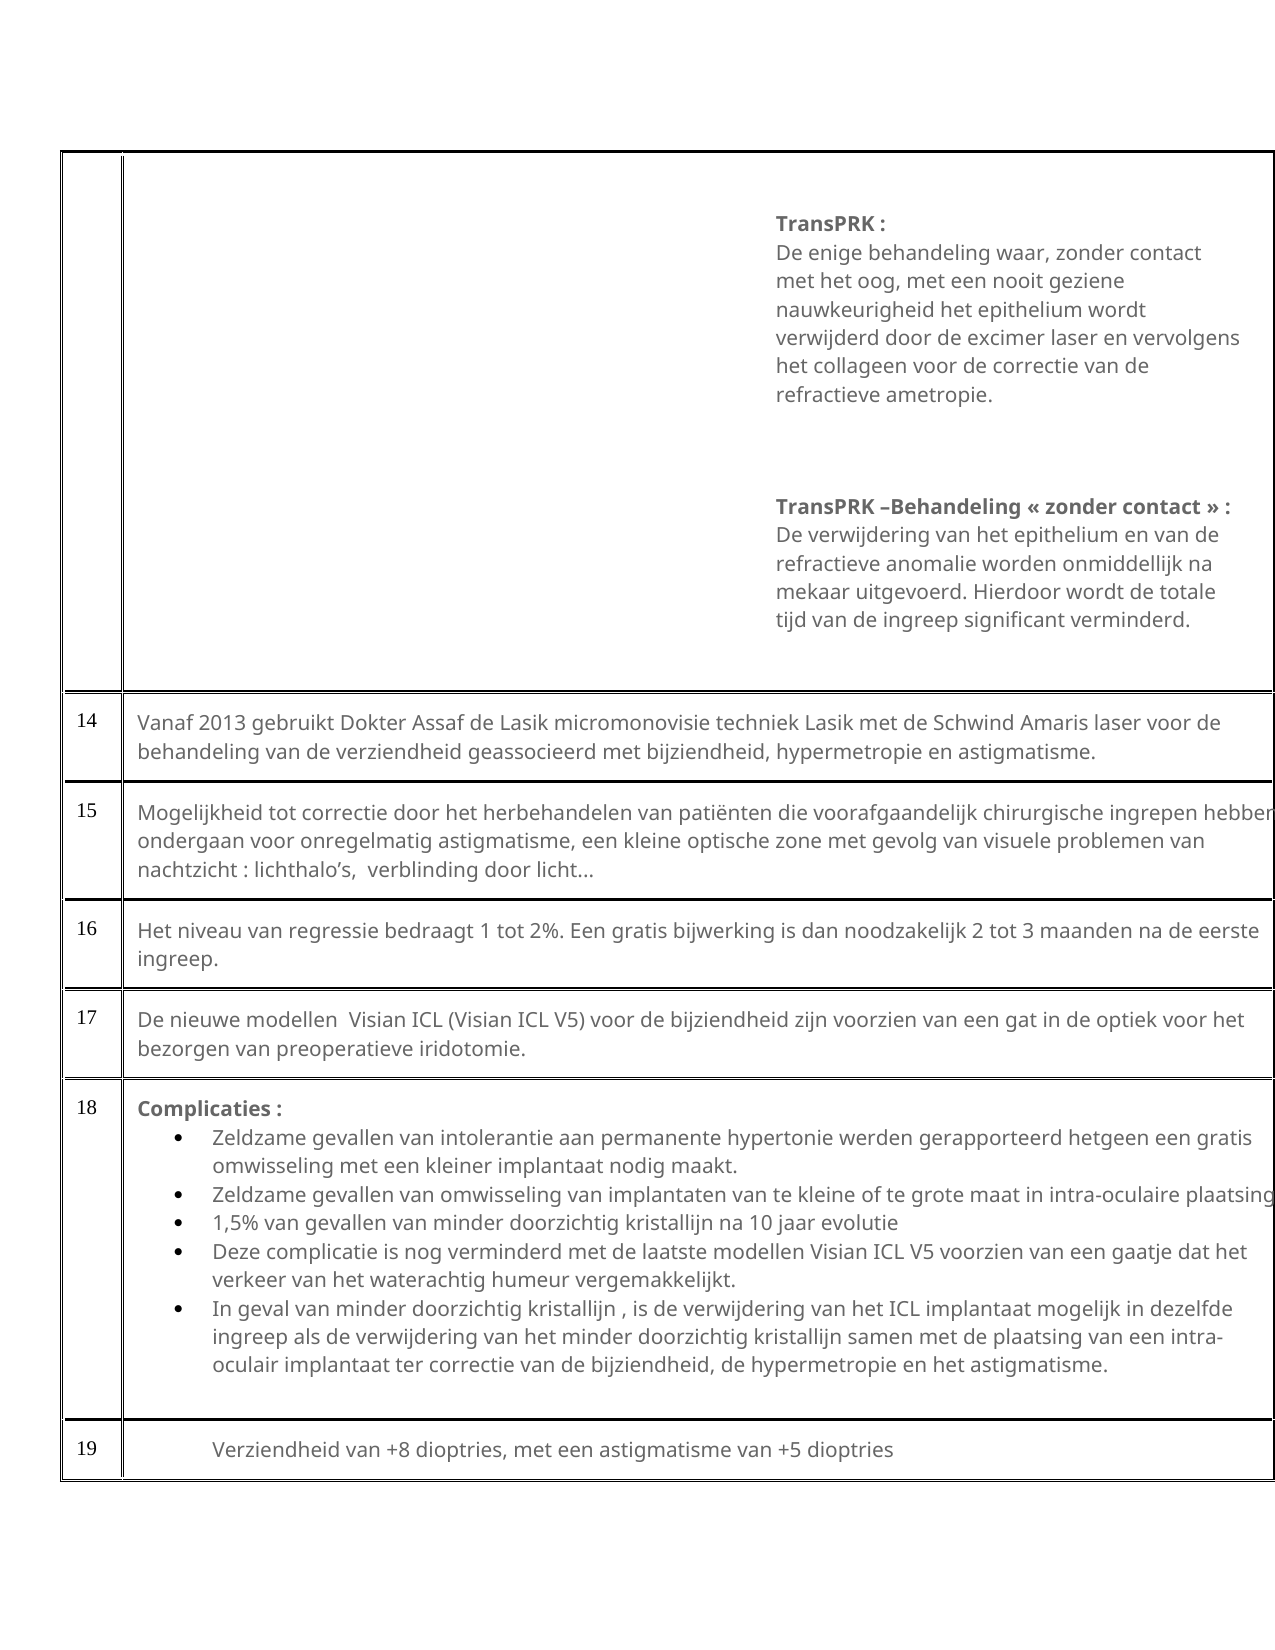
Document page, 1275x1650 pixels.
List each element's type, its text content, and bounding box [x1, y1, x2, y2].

table_cell 18 [61, 1077, 122, 1418]
table_cell Mogelijkheid tot correctie door het herbehandelen van patiënten die voorafgaandelijk chirurgische ingrepen hebben ondergaan voor onregelmatig astigmatisme, een kleine optische zone met gevolg van visuele problemen van nachtzicht : lichthalo’s, verblinding door licht... [124, 780, 1273, 898]
table_cell Het niveau van regressie bedraagt 1 tot 2%. Een gratis bijwerking is dan noodzakelijk 2 tot 3 maanden na de eerste ingreep. [124, 898, 1275, 987]
table_cell 15 [63, 780, 121, 898]
table_cell Vanaf 2013 gebruikt Dokter Assaf de Lasik micromonovisie techniek Lasik met de Schwind Amaris laser voor de behandeling van de verziendheid geassocieerd met bijziendheid, hypermetropie en astigmatisme. [124, 690, 1274, 780]
table_cell 17 [63, 987, 121, 1077]
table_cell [123, 1418, 1275, 1479]
table_cell Complicaties : Zeldzame gevallen van intolerantie aan permanente hypertonie werden gerapporteerd hetgeen een gratis omwisseling met een kleiner implantaat nodig maakt. Zeldzame gevallen van omwisseling van implantaten van te kleine of te grote maat in intra-oculaire plaatsing. 1,5% van gevallen van minder doorzichtig kristallijn na 10 jaar evolutie Deze complicatie is nog verminderd met de laatste modellen Visian ICL V5 voorzien van een gaatje dat het verkeer van het waterachtig humeur vergemakkelijkt. In geval van minder doorzichtig kristallijn , is de verwijdering van het ICL implantaat mogelijk in dezelfde ingreep als de verwijdering van het minder doorzichtig kristallijn samen met de plaatsing van een intra-oculair implantaat ter correctie van de bijziendheid, de hypermetropie en het astigmatisme. [123, 1077, 1275, 1418]
table_cell 16 [61, 898, 121, 987]
table_cell [63, 153, 122, 690]
table_cell 14 [63, 690, 121, 780]
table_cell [123, 153, 1273, 690]
table_cell De nieuwe modellen Visian ICL (Visian ICL V5) voor de bijziendheid zijn voorzien van een gat in de optiek voor het bezorgen van preoperatieve iridotomie. [124, 987, 1274, 1077]
table_cell 19 [61, 1418, 122, 1479]
